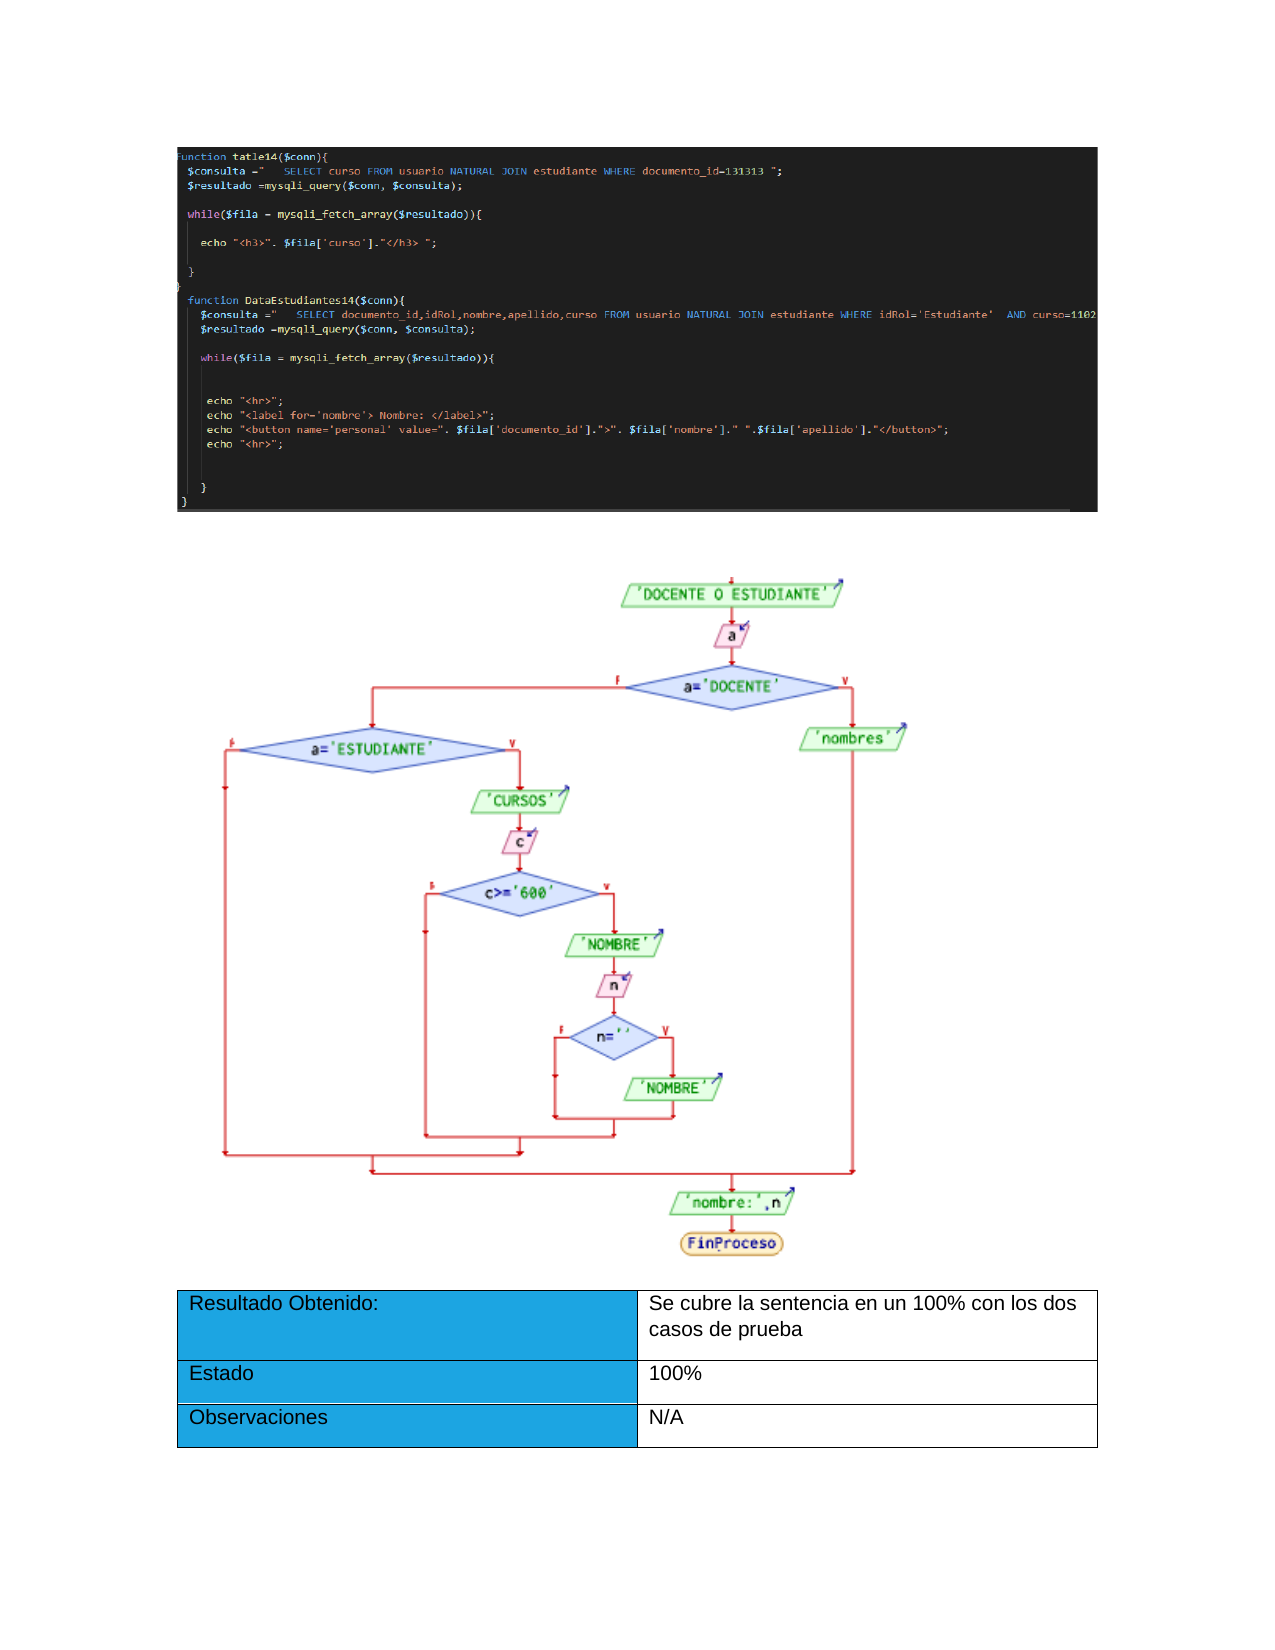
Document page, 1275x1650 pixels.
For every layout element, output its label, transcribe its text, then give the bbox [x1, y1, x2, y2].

picture [177, 577, 920, 1272]
table_cell N/A [638, 1405, 1097, 1447]
table_header Resultado Obtenido: [178, 1291, 637, 1360]
table_header Se cubre la sentencia en un 100% con los dos casos de prueba [638, 1291, 1097, 1360]
table_cell Observaciones [178, 1405, 637, 1447]
table_cell 100% [638, 1361, 1097, 1403]
picture [177, 147, 1098, 512]
table_cell Estado [178, 1361, 637, 1403]
